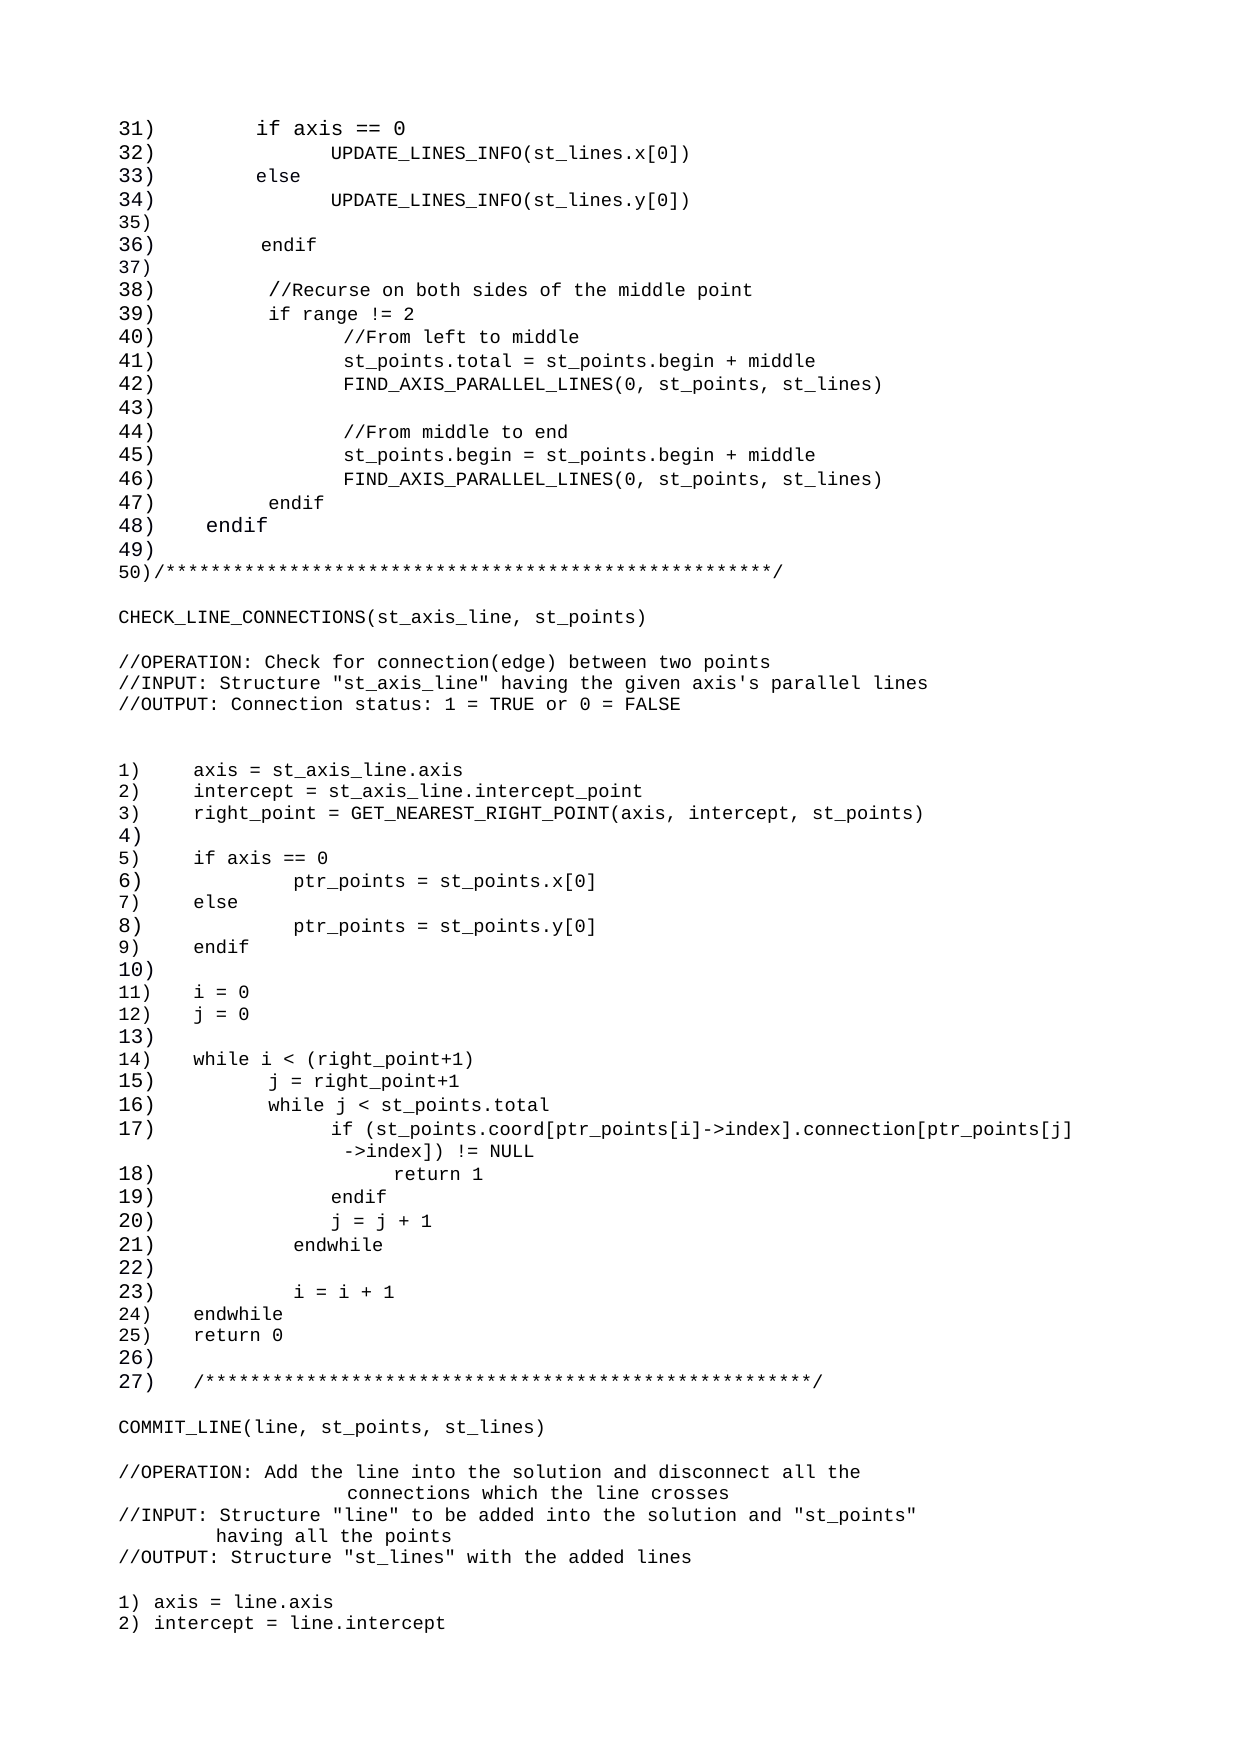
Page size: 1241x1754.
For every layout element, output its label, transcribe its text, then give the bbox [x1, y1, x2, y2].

list else [118, 893, 1140, 914]
list //From left to middle [118, 326, 1140, 350]
list return 0 [118, 1326, 1140, 1347]
text //OPERATION: Add the line into the solution and disconnect all the connections which the line crosses [118, 1463, 1140, 1505]
list endif [118, 938, 1140, 959]
list j = 0 [118, 1004, 1140, 1026]
text COMMIT_LINE(line, st_points, st_lines) [118, 1418, 1140, 1439]
list UPDATE_LINES_INFO(st_lines.y[0]) [118, 189, 1140, 213]
list endif [118, 1186, 1140, 1210]
list axis = st_axis_line.axis [118, 761, 1140, 782]
text //OUTPUT: Structure "st_lines" with the added lines [118, 1548, 1140, 1569]
list endif [118, 492, 1140, 515]
list axis = line.axis [118, 1593, 1140, 1614]
text //INPUT: Structure "st_axis_line" having the given axis's parallel lines [118, 674, 1140, 695]
list if (st_points.coord[ptr_points[i]->index].connection[ptr_points[j] ->index]) != NULL [118, 1118, 1140, 1163]
list /******************************************************/ [118, 563, 1140, 584]
list st_points.begin = st_points.begin + middle [118, 444, 1140, 468]
list right_point = GET_NEAREST_RIGHT_POINT(axis, intercept, st_points) [118, 803, 1140, 825]
list ptr_points = st_points.y[0] [118, 914, 1140, 938]
list endwhile [118, 1234, 1140, 1257]
list intercept = st_axis_line.intercept_point [118, 782, 1140, 803]
list else [118, 165, 1140, 189]
list FIND_AXIS_PARALLEL_LINES(0, st_points, st_lines) [118, 468, 1140, 492]
list j = right_point+1 [118, 1071, 1140, 1094]
list FIND_AXIS_PARALLEL_LINES(0, st_points, st_lines) [118, 373, 1140, 397]
list endwhile [118, 1304, 1140, 1326]
list st_points.total = st_points.begin + middle [118, 350, 1140, 373]
list return 1 [118, 1163, 1140, 1186]
list intercept = line.intercept [118, 1614, 1140, 1635]
list if axis == 0 [118, 118, 1140, 142]
list if range != 2 [118, 302, 1140, 326]
list if axis == 0 [118, 848, 1140, 870]
list //From middle to end [118, 421, 1140, 444]
list j = j + 1 [118, 1210, 1140, 1234]
list UPDATE_LINES_INFO(st_lines.x[0]) [118, 142, 1140, 165]
text //OUTPUT: Connection status: 1 = TRUE or 0 = FALSE [118, 695, 1140, 716]
text CHECK_LINE_CONNECTIONS(st_axis_line, st_points) [118, 607, 1140, 629]
list i = i + 1 [118, 1281, 1140, 1304]
list //Recurse on both sides of the middle point [118, 279, 1140, 302]
list endif [118, 234, 1140, 258]
text //OPERATION: Check for connection(edge) between two points [118, 652, 1140, 674]
list /******************************************************/ [118, 1371, 1140, 1394]
list endif [118, 515, 1140, 539]
list while i < (right_point+1) [118, 1049, 1140, 1071]
list i = 0 [118, 983, 1140, 1004]
list while j < st_points.total [118, 1094, 1140, 1118]
text //INPUT: Structure "line" to be added into the solution and "st_points" having all the points [118, 1505, 1140, 1548]
list ptr_points = st_points.x[0] [118, 870, 1140, 893]
